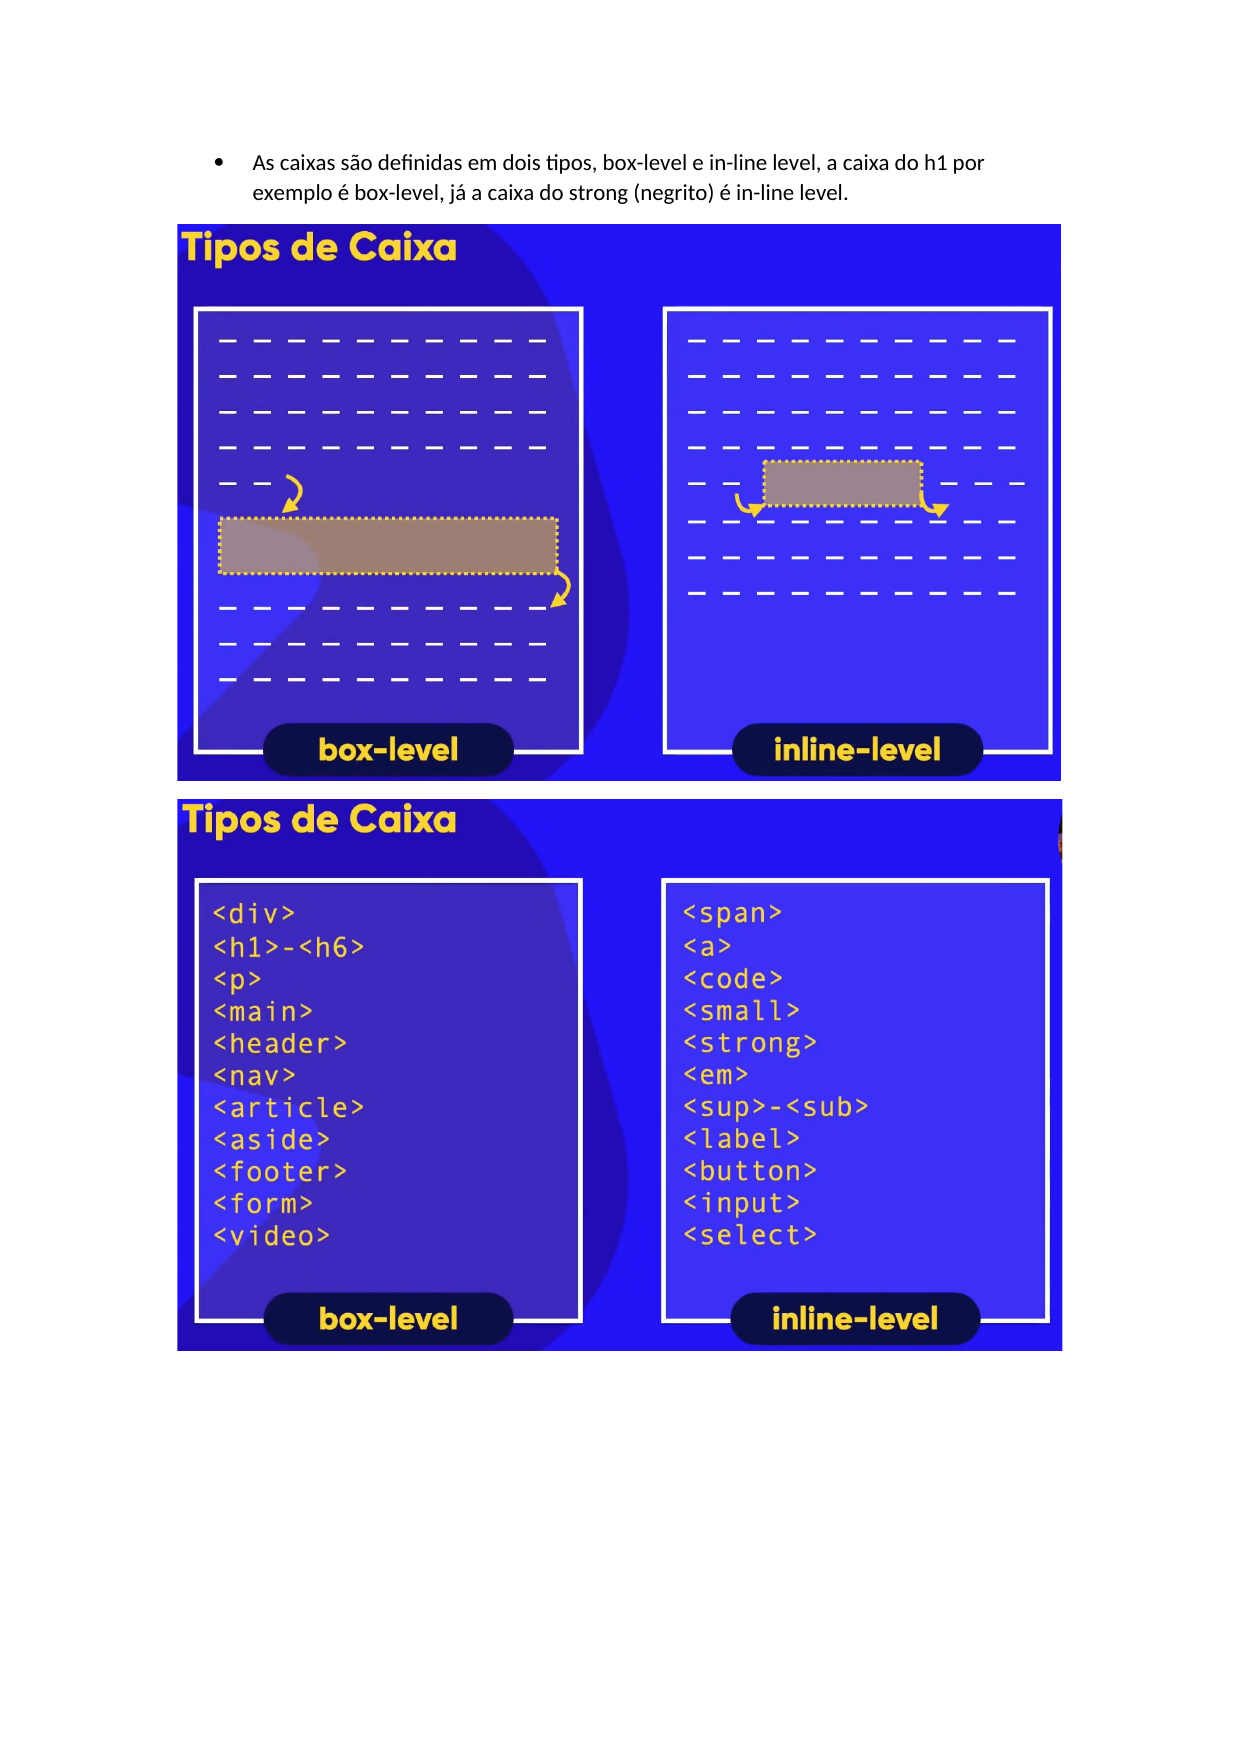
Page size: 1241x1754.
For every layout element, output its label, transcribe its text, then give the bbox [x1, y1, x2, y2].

list As caixas são definidas em dois tipos, box-level e in-line level, a caixa do h1 por exemplo é box-level, já a caixa do strong (negrito) é in-line level. [215, 148, 1063, 206]
picture [177, 224, 1061, 781]
picture [177, 799, 1063, 1351]
